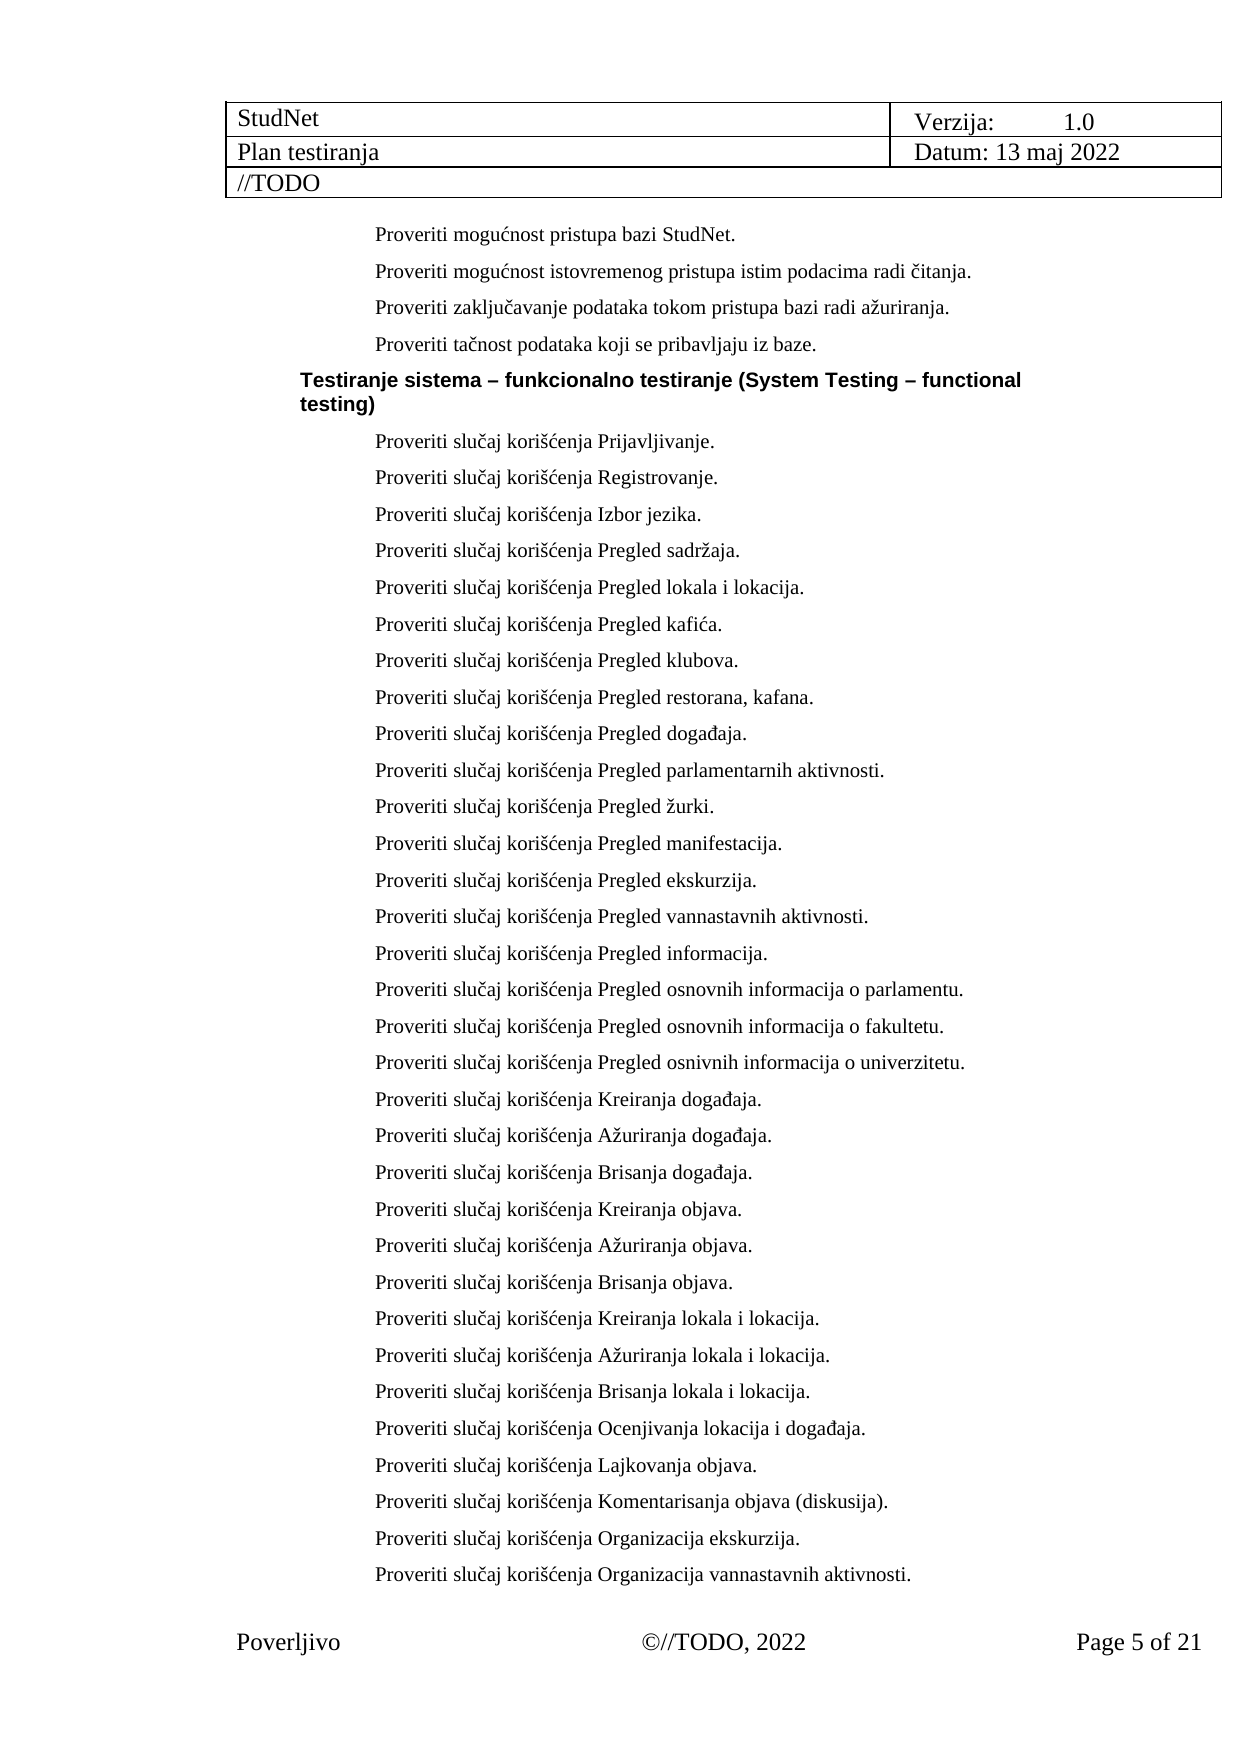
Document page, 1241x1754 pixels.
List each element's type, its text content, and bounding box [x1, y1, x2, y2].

text Proveriti slučaj korišćenja Brisanja događaja. [375, 1160, 1090, 1184]
text Proveriti slučaj korišćenja Pregled manifestacija. [375, 831, 1090, 855]
text Proveriti slučaj korišćenja Pregled vannastavnih aktivnosti. [375, 904, 1090, 928]
text Proveriti slučaj korišćenja Pregled osnovnih informacija o fakultetu. [375, 1014, 1090, 1038]
text Proveriti slučaj korišćenja Pregled sadržaja. [375, 538, 1090, 562]
text Proveriti slučaj korišćenja Ažuriranja događaja. [375, 1123, 1090, 1147]
text Proveriti slučaj korišćenja Pregled klubova. [375, 648, 1090, 672]
text Proveriti zaključavanje podataka tokom pristupa bazi radi ažuriranja. [300, 295, 1090, 319]
text Proveriti slučaj korišćenja Ažuriranja objava. [375, 1233, 1090, 1257]
text Proveriti slučaj korišćenja Pregled žurki. [375, 794, 1090, 818]
text Proveriti mogućnost pristupa bazi StudNet. [300, 222, 1090, 246]
text Proveriti slučaj korišćenja Pregled lokala i lokacija. [375, 575, 1090, 599]
text Proveriti slučaj korišćenja Pregled restorana, kafana. [375, 685, 1090, 709]
text Proveriti tačnost podataka koji se pribavljaju iz baze. [300, 332, 1090, 356]
text Proveriti slučaj korišćenja Pregled događaja. [375, 721, 1090, 745]
text Proveriti slučaj korišćenja Pregled osnovnih informacija o parlamentu. [375, 977, 1090, 1001]
text Proveriti slučaj korišćenja Pregled informacija. [375, 941, 1090, 965]
text Proveriti mogućnost istovremenog pristupa istim podacima radi čitanja. [300, 259, 1090, 283]
text Proveriti slučaj korišćenja Lajkovanja objava. [375, 1452, 1090, 1477]
text Proveriti slučaj korišćenja Ažuriranja lokala i lokacija. [375, 1343, 1090, 1367]
text Proveriti slučaj korišćenja Kreiranja objava. [375, 1197, 1090, 1221]
text Testiranje sistema – funkcionalno testiranje (System Testing – functional testing) [300, 368, 1090, 416]
text Proveriti slučaj korišćenja Kreiranja događaja. [375, 1087, 1090, 1111]
text Proveriti slučaj korišćenja Brisanja objava. [375, 1270, 1090, 1294]
text Proveriti slučaj korišćenja Komentarisanja objava (diskusija). [375, 1489, 1090, 1513]
text Proveriti slučaj korišćenja Pregled parlamentarnih aktivnosti. [375, 758, 1090, 782]
text Proveriti slučaj korišćenja Registrovanje. [375, 465, 1090, 489]
text Proveriti slučaj korišćenja Pregled kafića. [375, 612, 1090, 636]
text Proveriti slučaj korišćenja Brisanja lokala i lokacija. [375, 1379, 1090, 1403]
text Proveriti slučaj korišćenja Ocenjivanja lokacija i događaja. [375, 1416, 1090, 1440]
text Proveriti slučaj korišćenja Kreiranja lokala i lokacija. [375, 1306, 1090, 1330]
text Proveriti slučaj korišćenja Prijavljivanje. [375, 429, 1090, 453]
text Proveriti slučaj korišćenja Pregled ekskurzija. [375, 867, 1090, 892]
text Proveriti slučaj korišćenja Organizacija ekskurzija. [375, 1526, 1090, 1550]
text Proveriti slučaj korišćenja Organizacija vannastavnih aktivnosti. [375, 1562, 1090, 1586]
text Proveriti slučaj korišćenja Izbor jezika. [375, 502, 1090, 526]
text Proveriti slučaj korišćenja Pregled osnivnih informacija o univerzitetu. [375, 1050, 1090, 1074]
